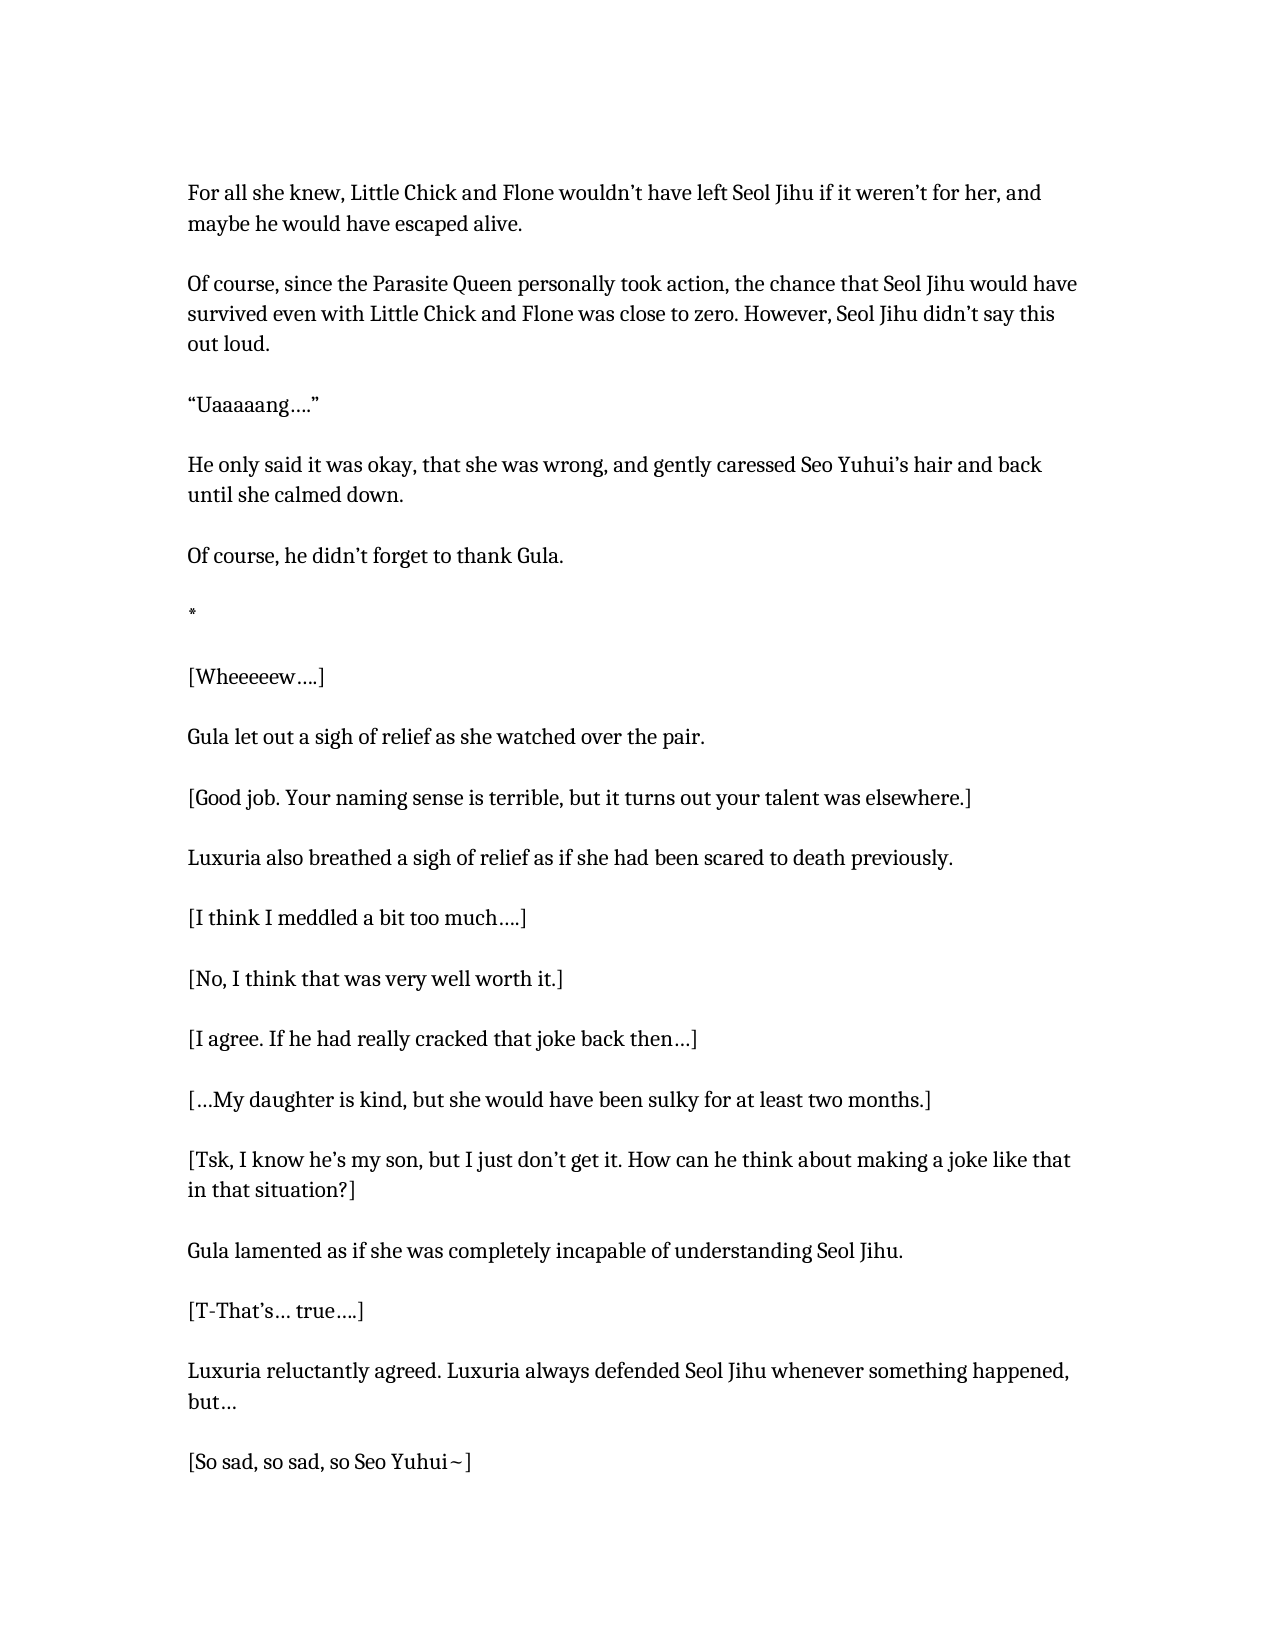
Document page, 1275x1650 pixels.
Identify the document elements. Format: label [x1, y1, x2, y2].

text [187, 150, 1087, 1475]
